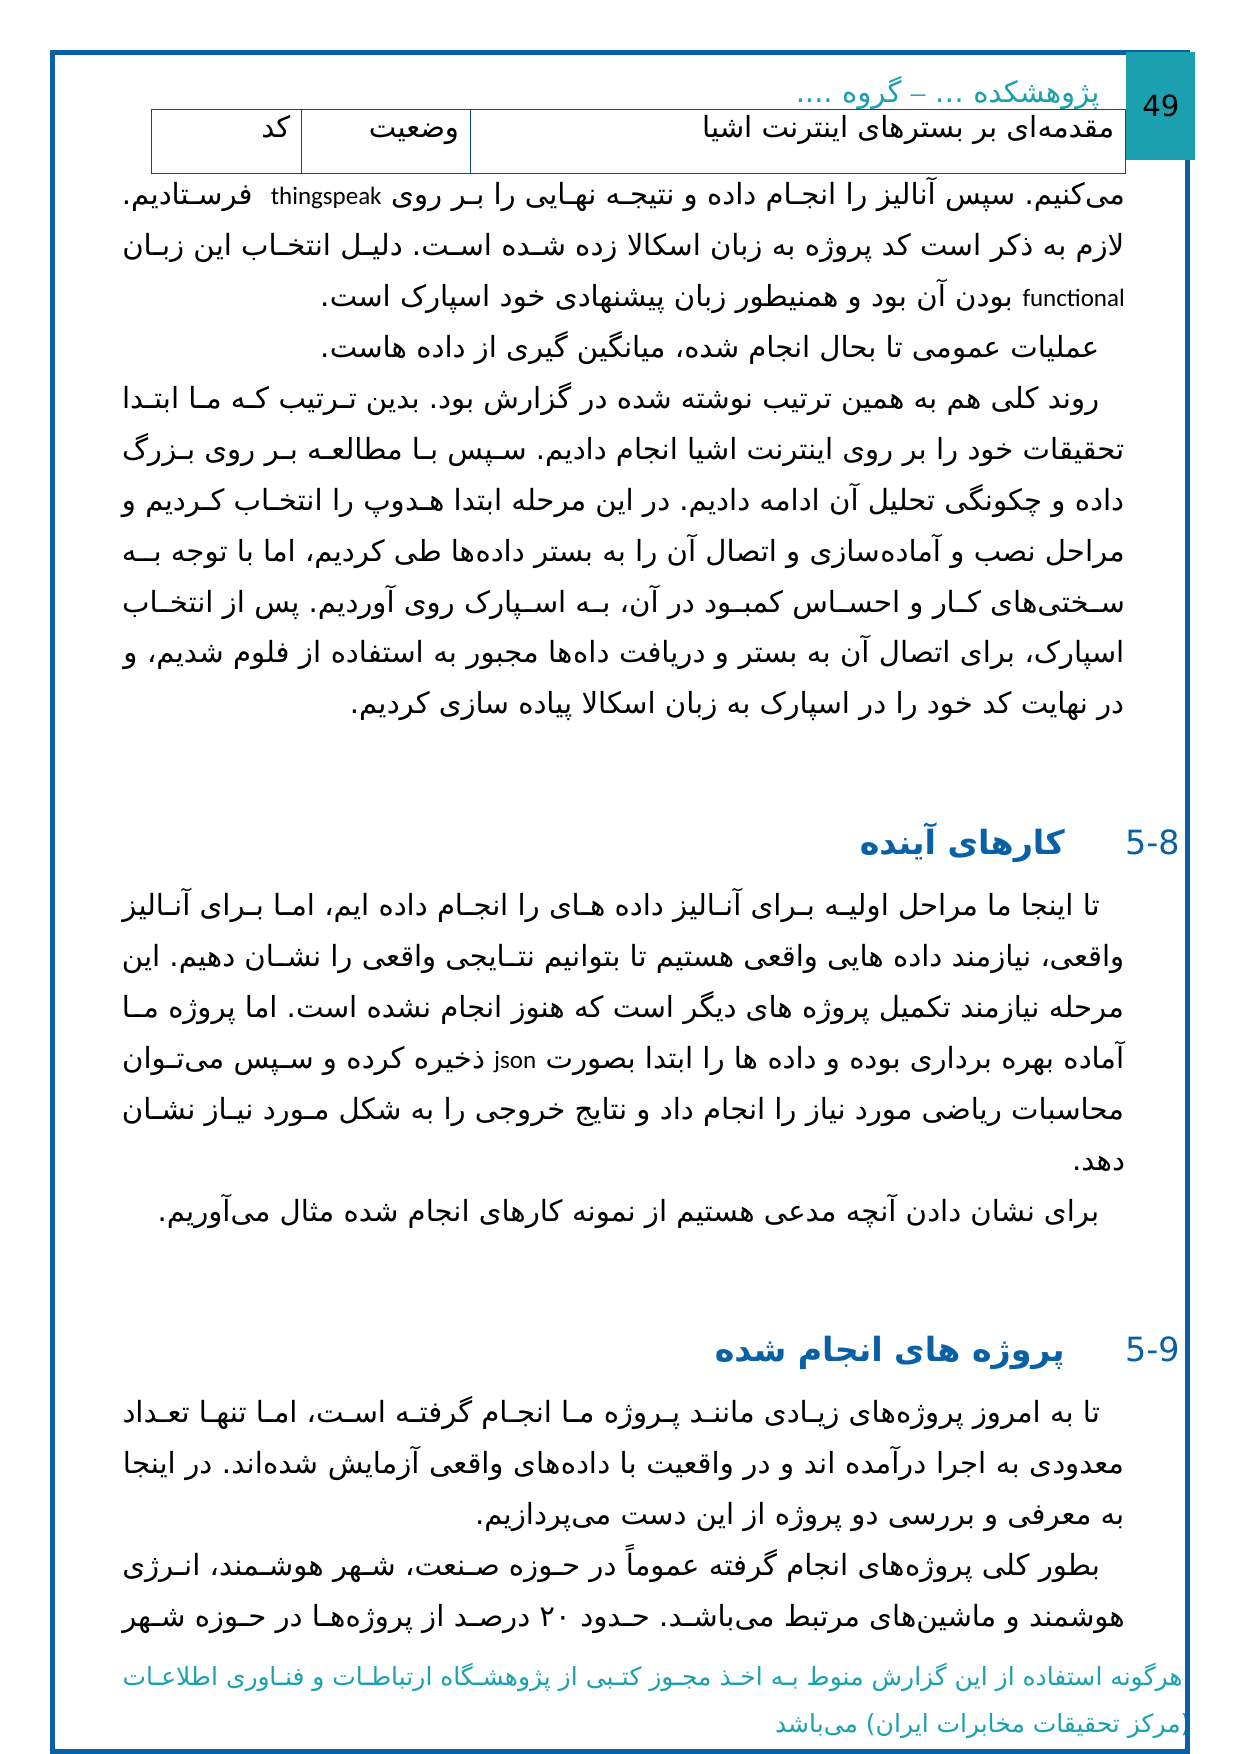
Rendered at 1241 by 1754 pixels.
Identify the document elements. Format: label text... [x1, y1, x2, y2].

text برای نشان دادن آنچه مدعی هستیم از نمونه کارهای انجام شده مثال می‌آوریم. [122, 1194, 1125, 1228]
text تا اینجا ما مراحل اولیه برای آنالیز داده های را انجام داده ایم، اما برای آنالیز واقعی، نیازمند داده هایی واقعی هستیم تا بتوانیم نتایجی واقعی را نشان دهیم. این مرحله نیازمند تکمیل پروژه های دیگر است که هنوز انجام نشده است. اما پروژه ما آماده بهره برداری بوده و داده ها را ابتدا بصورت json ذخیره کرده و سپس می‌توان محاسبات ریاضی مورد نیاز را انجام داد و نتایج خروجی را به شکل مورد نیاز نشان دهد. [122, 888, 1125, 1177]
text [122, 1548, 1125, 1633]
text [122, 177, 1125, 313]
subtitle کارهای آینده [122, 824, 1125, 863]
subtitle پروژه های انجام شده [122, 1331, 1125, 1370]
text روند کلی هم به همین ترتیب نوشته شده در گزارش بود. بدین ترتیب که ما ابتدا تحقیقات خود را بر روی اینترنت اشیا انجام دادیم. سپس با مطالعه بر روی بزرگ داده و چکونگی تحلیل آن ادامه دادیم. در این مرحله ابتدا هدوپ را انتخاب کردیم و مراحل نصب و آماده‌سازی و اتصال آن را به بستر داده‌ها طی کردیم، اما با توجه به سختی‌های کار و احساس کمبود در آن، به اسپارک روی آوردیم. پس از انتخاب اسپارک، برای اتصال آن به بستر و دریافت داه‌ها مجبور به استفاده از فلوم شدیم، و در نهایت کد خود را در اسپارک به زبان اسکالا پیاده سازی کردیم. [122, 381, 1125, 721]
text تا به امروز پروژه‌های زیادی مانند پروژه ما انجام گرفته است، اما تنها تعداد معدودی به اجرا درآمده اند و در واقعیت با داده‌های واقعی آزمایش شده‌اند. در اینجا به معرفی و بررسی دو پروژه از این دست می‌پردازیم. [122, 1395, 1125, 1531]
text عملیات عمومی تا بحال انجام شده، میانگین گیری از داده هاست. [122, 330, 1125, 364]
